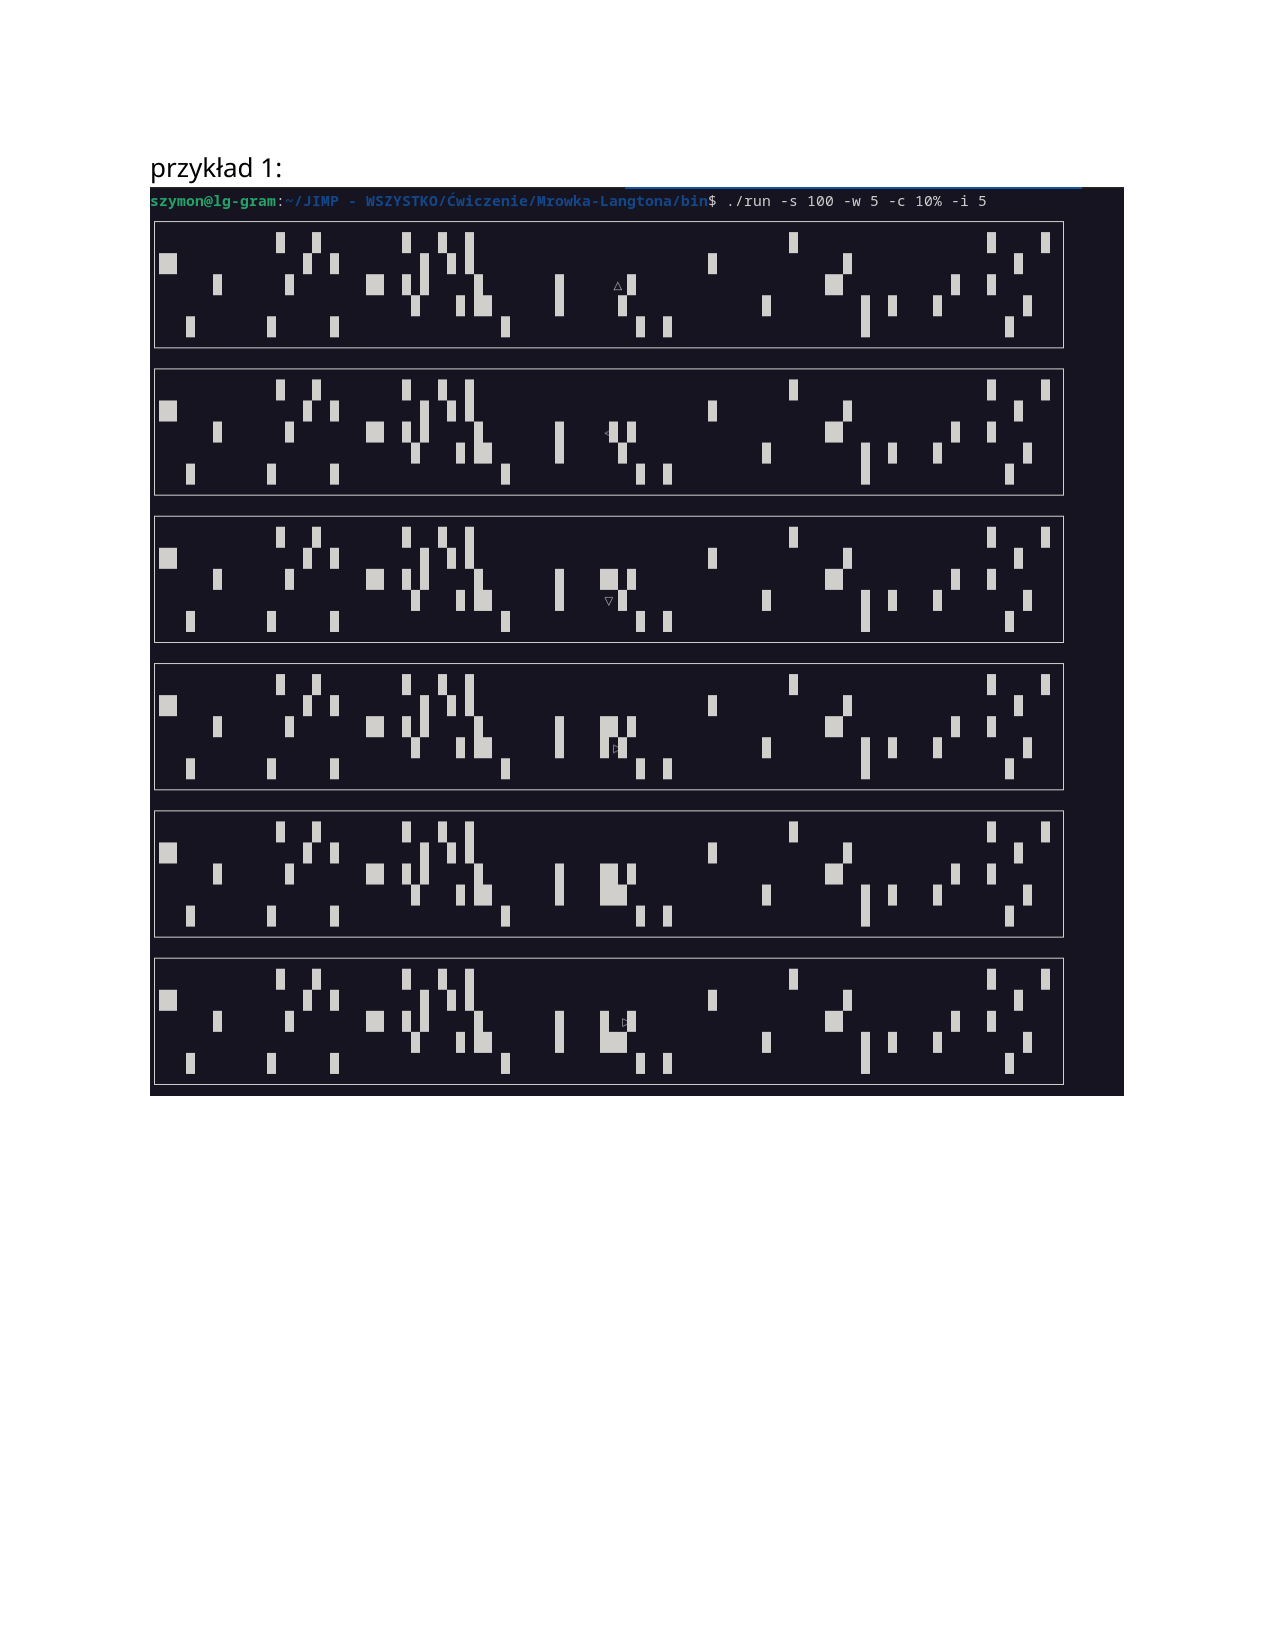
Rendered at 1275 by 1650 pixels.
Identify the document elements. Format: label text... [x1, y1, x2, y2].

picture [150, 187, 1124, 1096]
